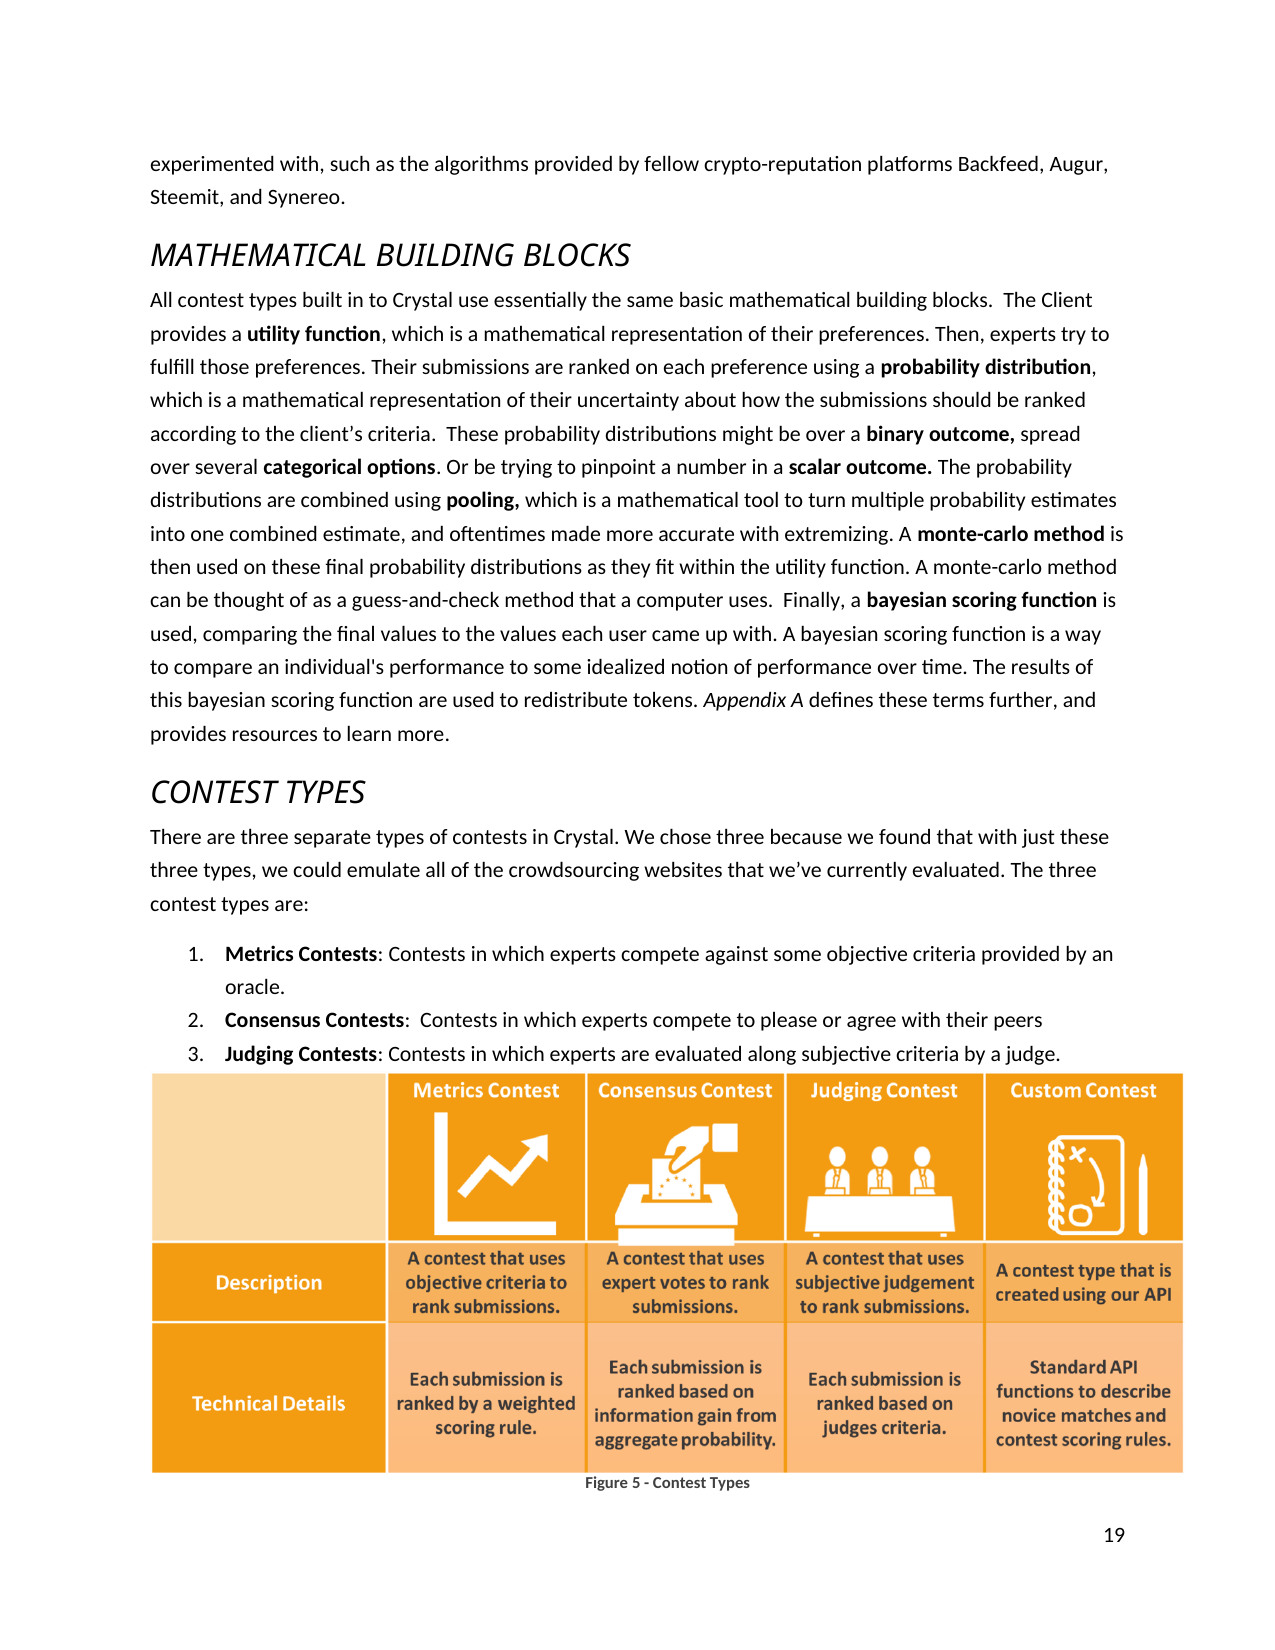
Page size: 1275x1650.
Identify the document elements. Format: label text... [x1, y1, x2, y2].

list Judging Contests: Contests in which experts are evaluated along subjective criteria by a judge. [187, 1040, 1125, 1066]
picture [150, 1070, 1185, 1472]
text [150, 150, 1125, 210]
subtitle MATHEMATICAL BUILDING BLOCKS [150, 233, 1125, 276]
text There are three separate types of contests in Crystal. We chose three because we found that with just these three types, we could emulate all of the crowdsourcing websites that we’ve currently evaluated. The three contest types are: [150, 823, 1125, 916]
subtitle CONTEST TYPES [150, 770, 1125, 812]
list Metrics Contests: Contests in which experts compete against some objective criteria provided by an oracle. [187, 940, 1125, 1000]
list Consensus Contests: Contests in which experts compete to please or agree with their peers [187, 1006, 1125, 1033]
